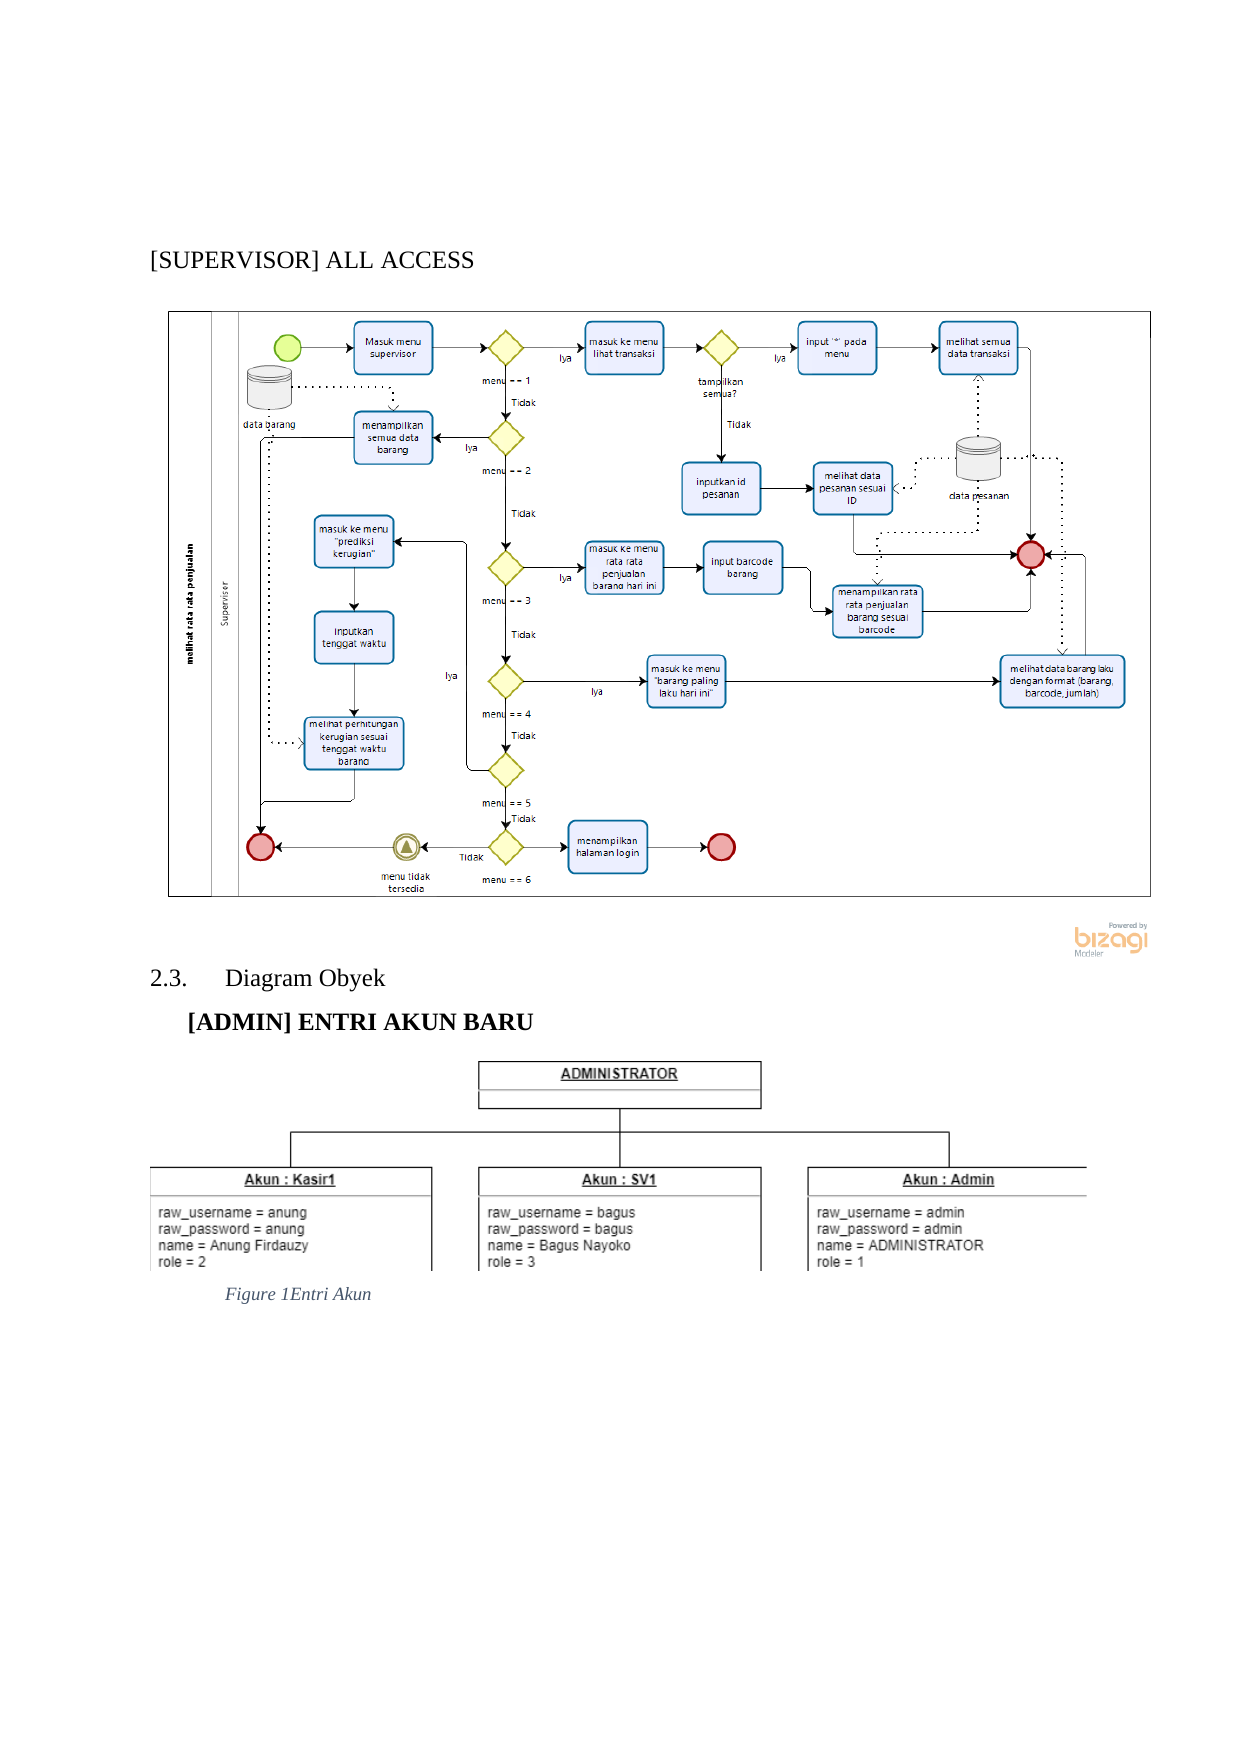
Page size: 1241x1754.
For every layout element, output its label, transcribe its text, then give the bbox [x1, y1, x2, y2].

picture [150, 1061, 1087, 1271]
picture [150, 293, 1167, 984]
subtitle Diagram Obyek [150, 963, 1090, 992]
text [ADMIN] ENTRI AKUN BARU [150, 1007, 1090, 1035]
text [SUPERVISOR] ALL ACCESS [150, 245, 1090, 274]
